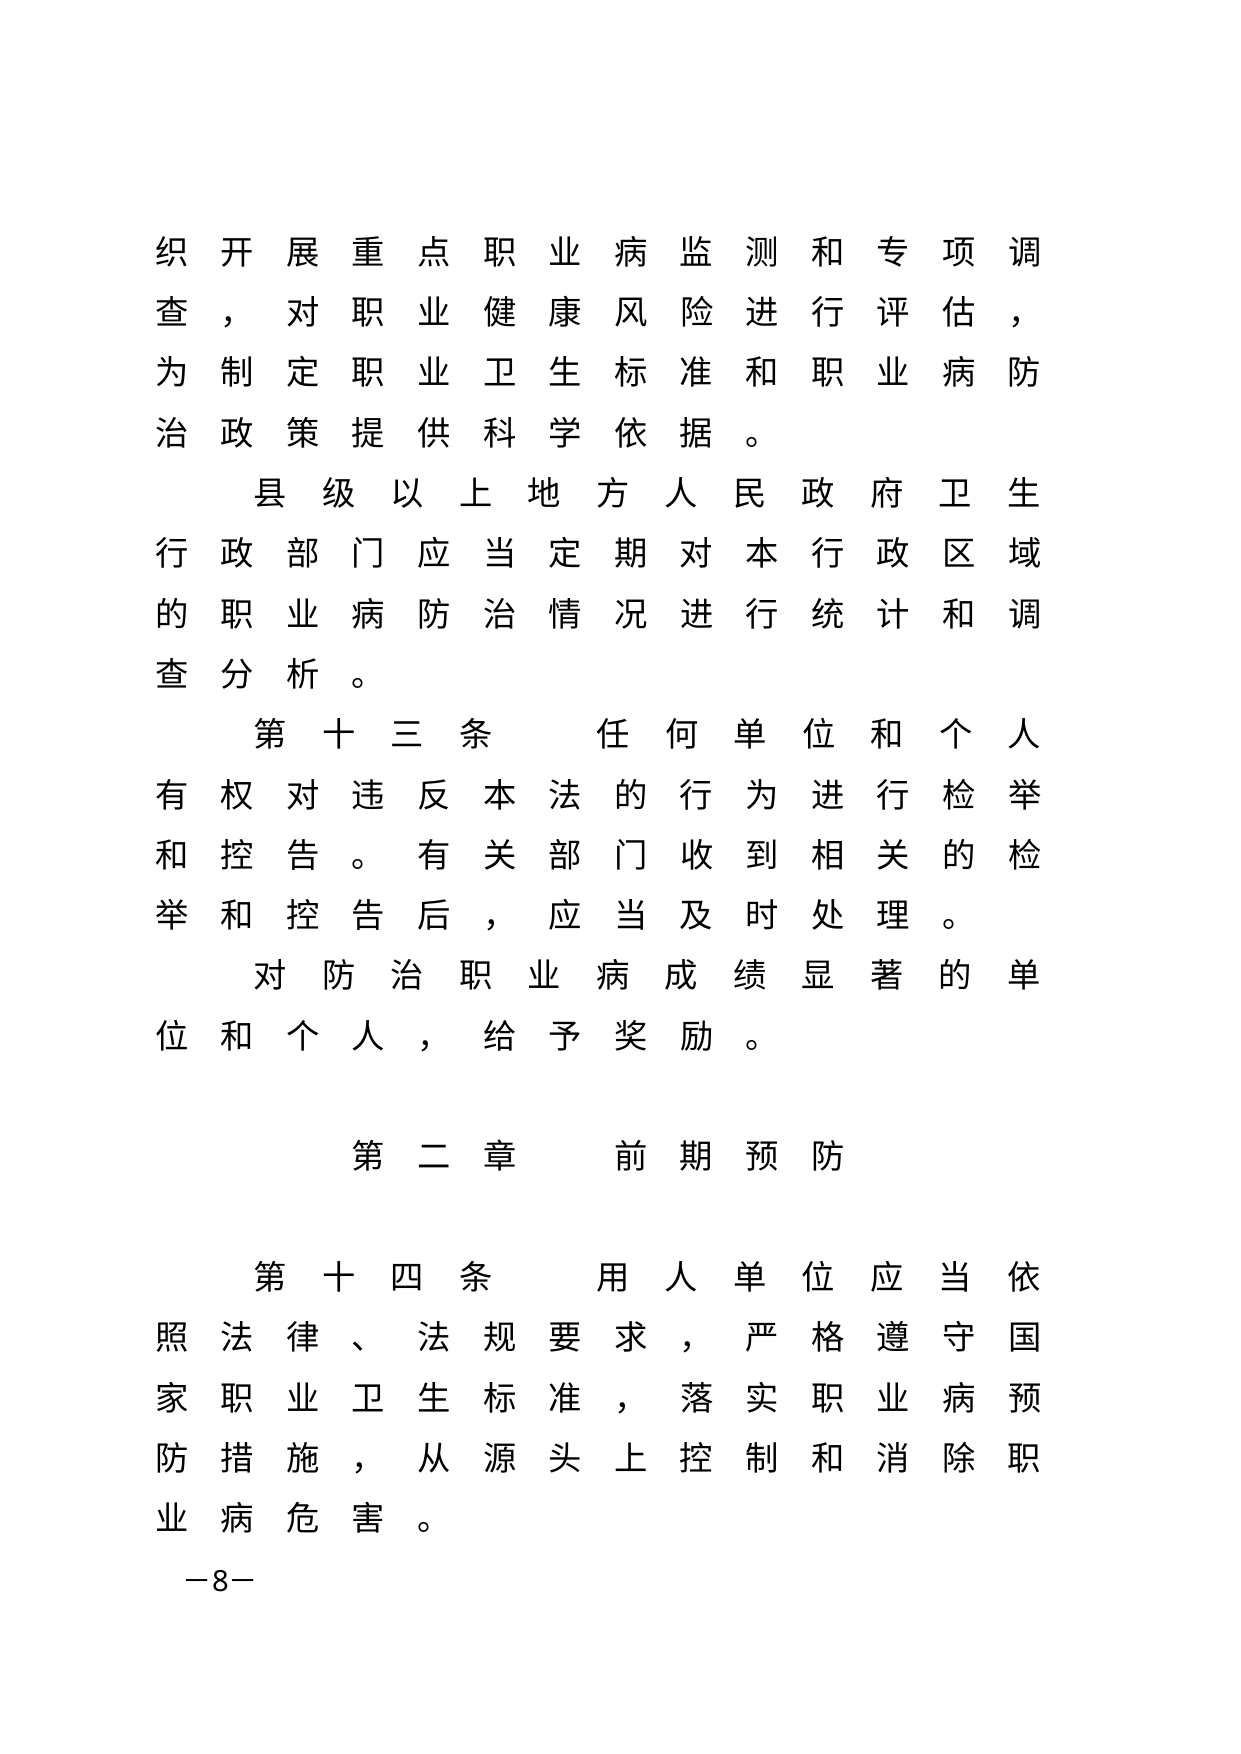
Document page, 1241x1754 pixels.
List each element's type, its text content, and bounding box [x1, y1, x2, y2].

text 第十三条 任何单位和个人有权对违反本法的行为进行检举和控告。有关部门收到相关的检举和控告后，应当及时处理。 [155, 702, 1073, 943]
text 第十四条 用人单位应当依照法律、法规要求，严格遵守国家职业卫生标准，落实职业病预防措施，从源头上控制和消除职业病危害。 [155, 1245, 1073, 1546]
text 对防治职业病成绩显著的单位和个人，给予奖励。 [155, 943, 1073, 1064]
text 第二章 前期预防 [155, 1124, 1073, 1184]
text 县级以上地方人民政府卫生行政部门应当定期对本行政区域的职业病防治情况进行统计和调查分析。 [155, 461, 1073, 702]
text 国务院卫生行政部门应当组织开展重点职业病监测和专项调查，对职业健康风险进行评估，为制定职业卫生标准和职业病防治政策提供科学依据。 [155, 219, 1073, 461]
